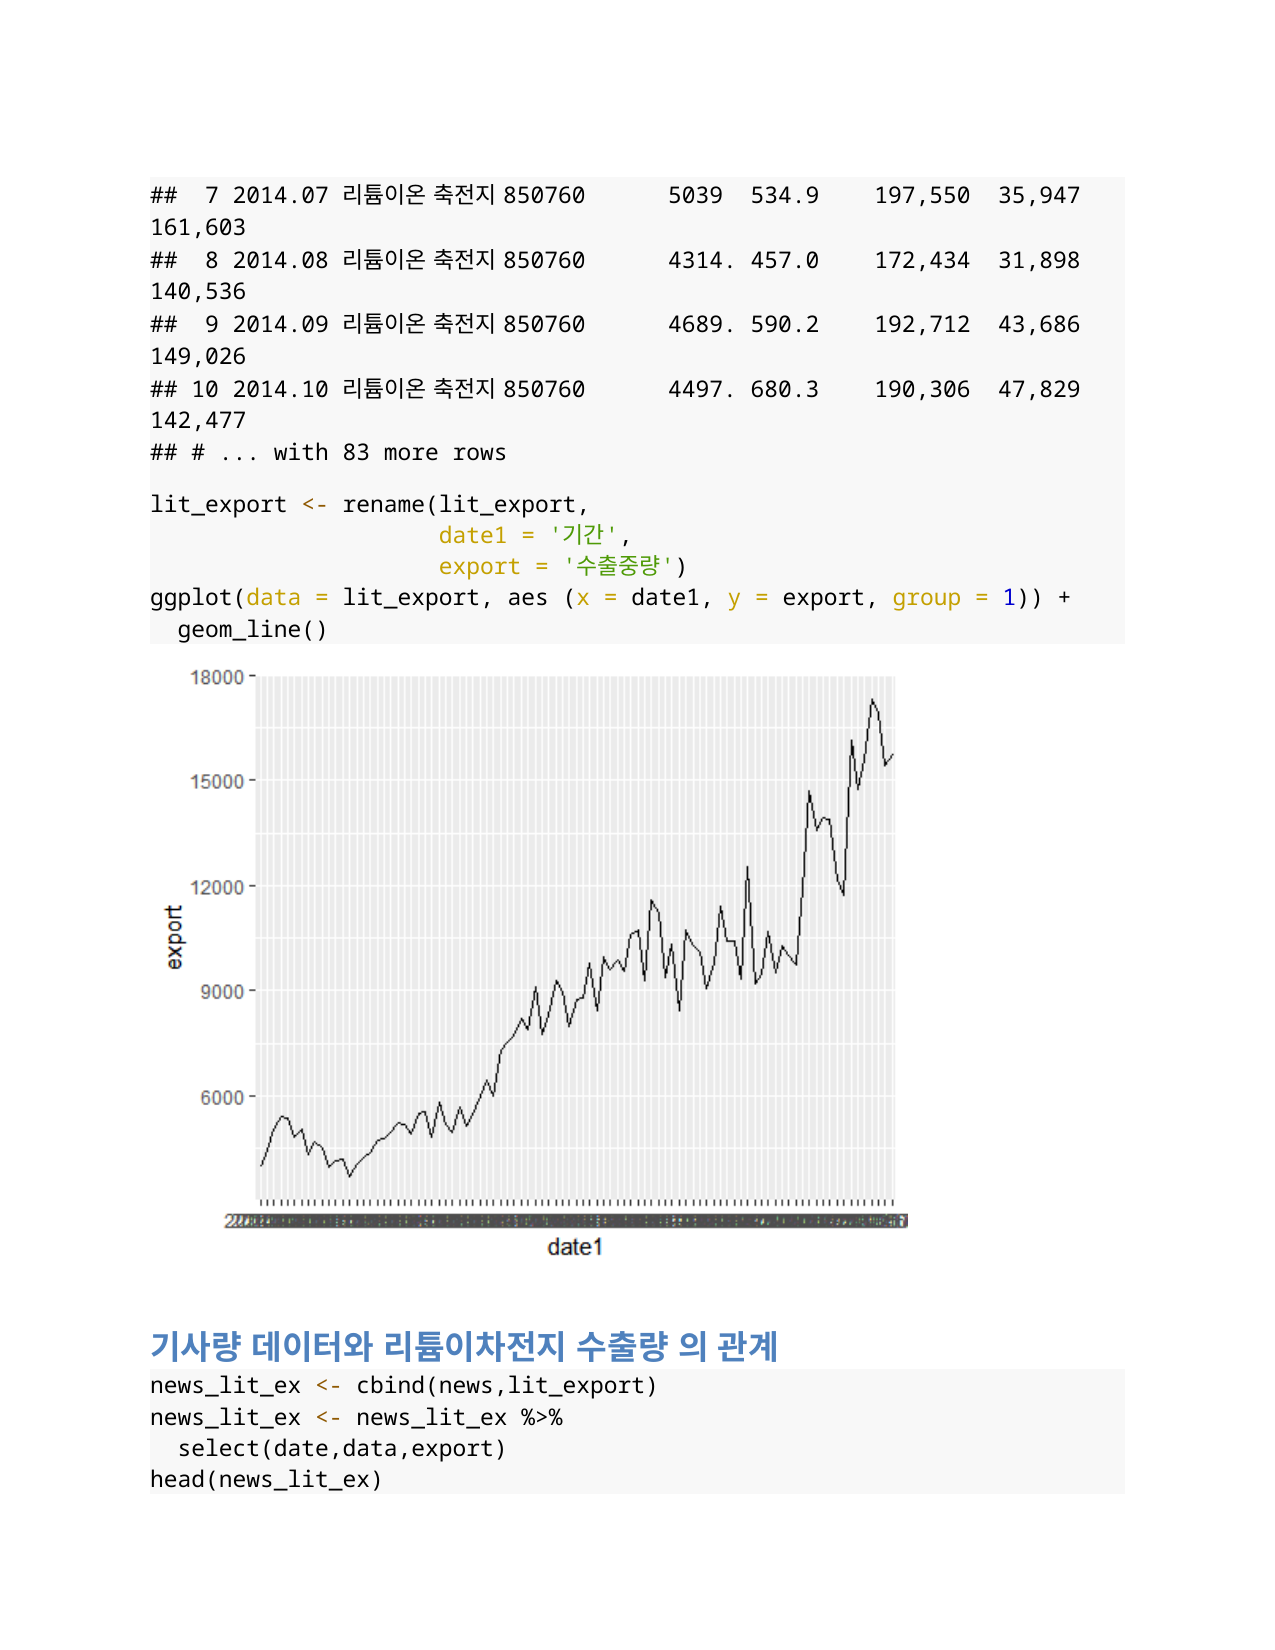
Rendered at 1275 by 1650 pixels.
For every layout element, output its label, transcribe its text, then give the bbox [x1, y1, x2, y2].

text news_lit_ex <- cbind(news,lit_export) news_lit_ex <- news_lit_ex %>% select(date,data,export) head(news_lit_ex) [384, 1369, 1125, 1494]
picture [150, 664, 908, 1271]
subtitle 기사량 데이터와 리튬이차전지 수출량 의 관계 [150, 1321, 1125, 1369]
text lit_export <- rename(lit_export, date1 = '기간', export = '수출중량') ggplot(data = lit_export, aes (x = date1, y = export, group = 1)) + geom_line() [329, 488, 1125, 644]
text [150, 177, 1125, 467]
